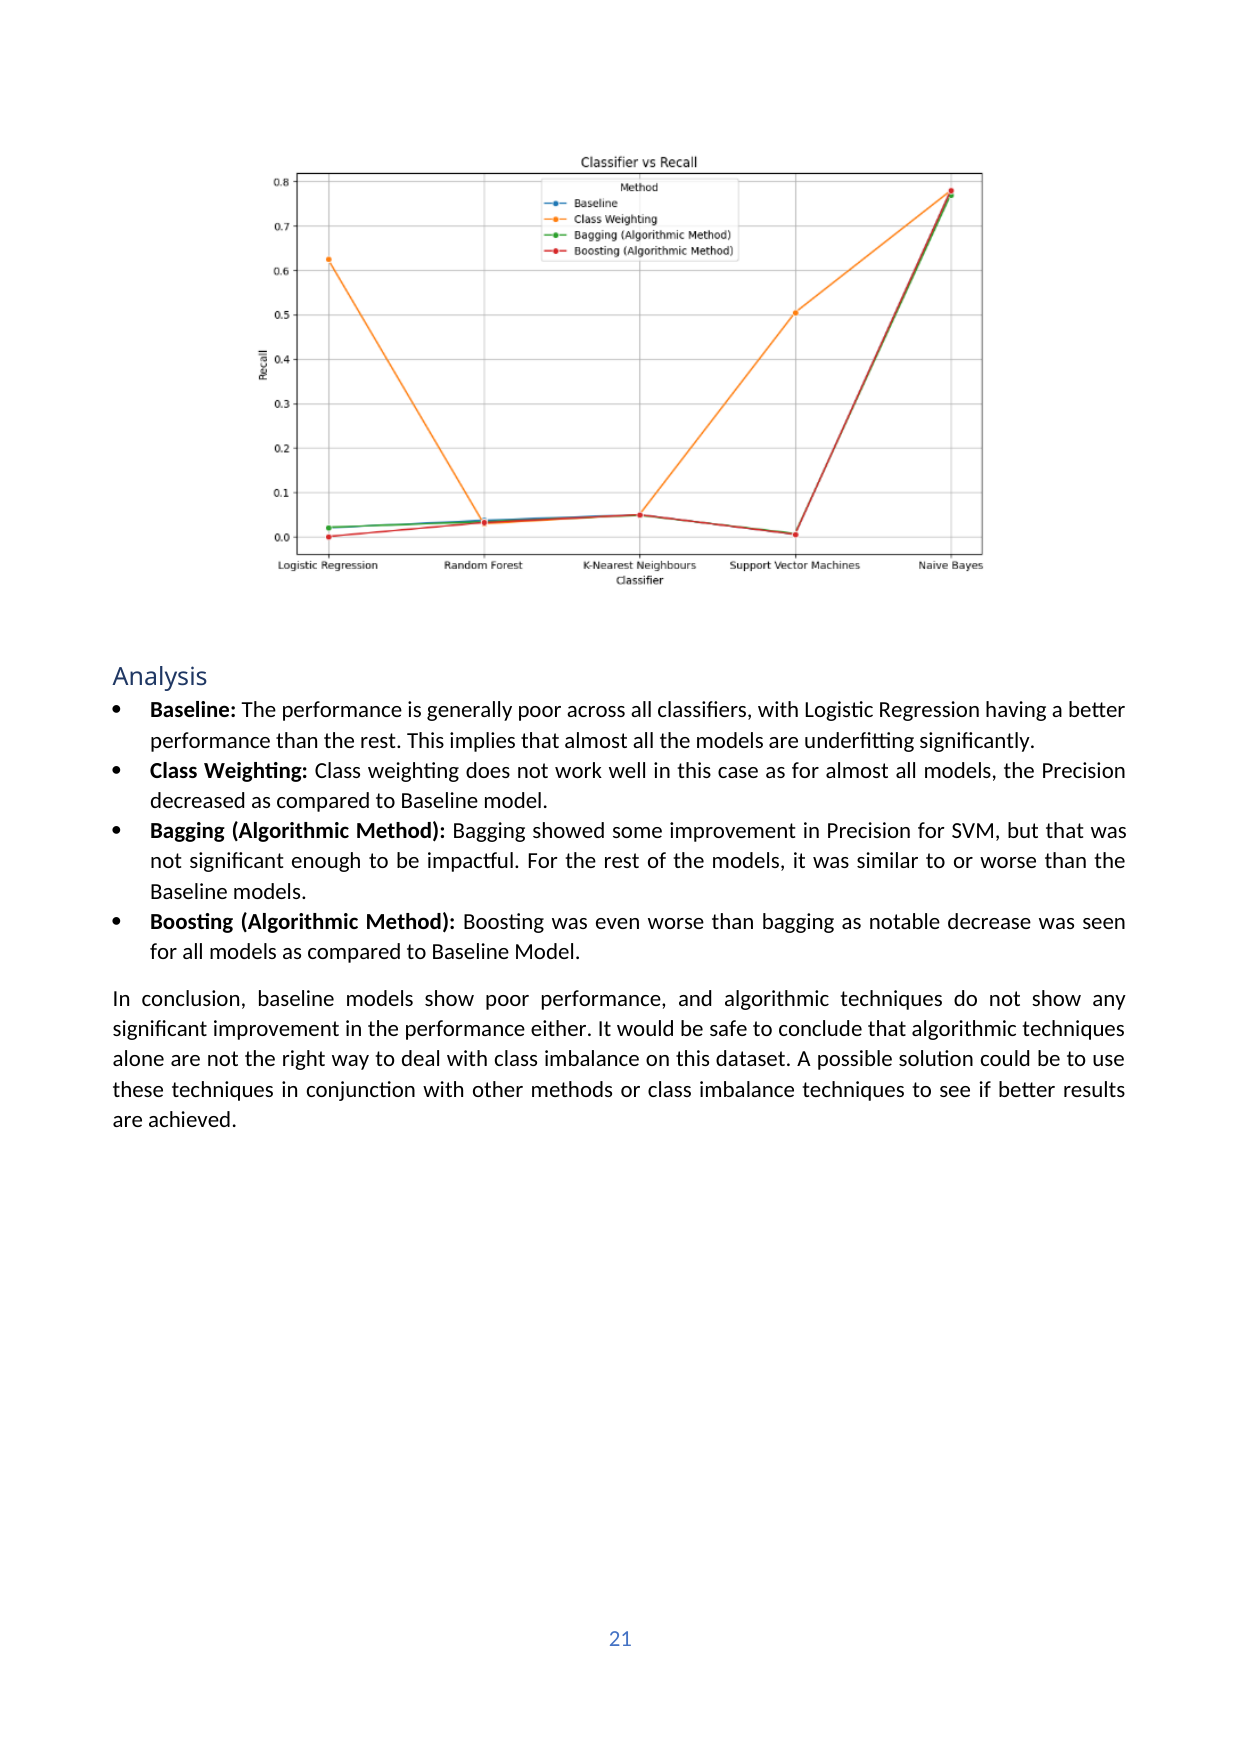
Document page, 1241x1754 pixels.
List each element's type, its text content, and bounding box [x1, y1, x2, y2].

list Bagging (Algorithmic Method): Bagging showed some improvement in Precision for SVM, but that was not significant enough to be impactful. For the rest of the models, it was similar to or worse than the Baseline models. [112, 816, 1128, 905]
list Class Weighting: Class weighting does not work well in this case as for almost all models, the Precision decreased as compared to Baseline model. [112, 756, 1128, 814]
list Boosting (Algorithmic Method): Boosting was even worse than bagging as notable decrease was seen for all models as compared to Baseline Model. [112, 907, 1128, 965]
list Baseline: The performance is generally poor across all classifiers, with Logistic Regression having a better performance than the rest. This implies that almost all the models are underfitting significantly. [112, 696, 1128, 754]
picture [251, 150, 990, 594]
text In conclusion, baseline models show poor performance, and algorithmic techniques do not show any significant improvement in the performance either. It would be safe to conclude that algorithmic techniques alone are not the right way to deal with class imbalance on this dataset. A possible solution could be to use these techniques in conjunction with other methods or class imbalance techniques to see if better results are achieved. [112, 984, 1128, 1133]
subtitle Analysis [112, 659, 1128, 693]
